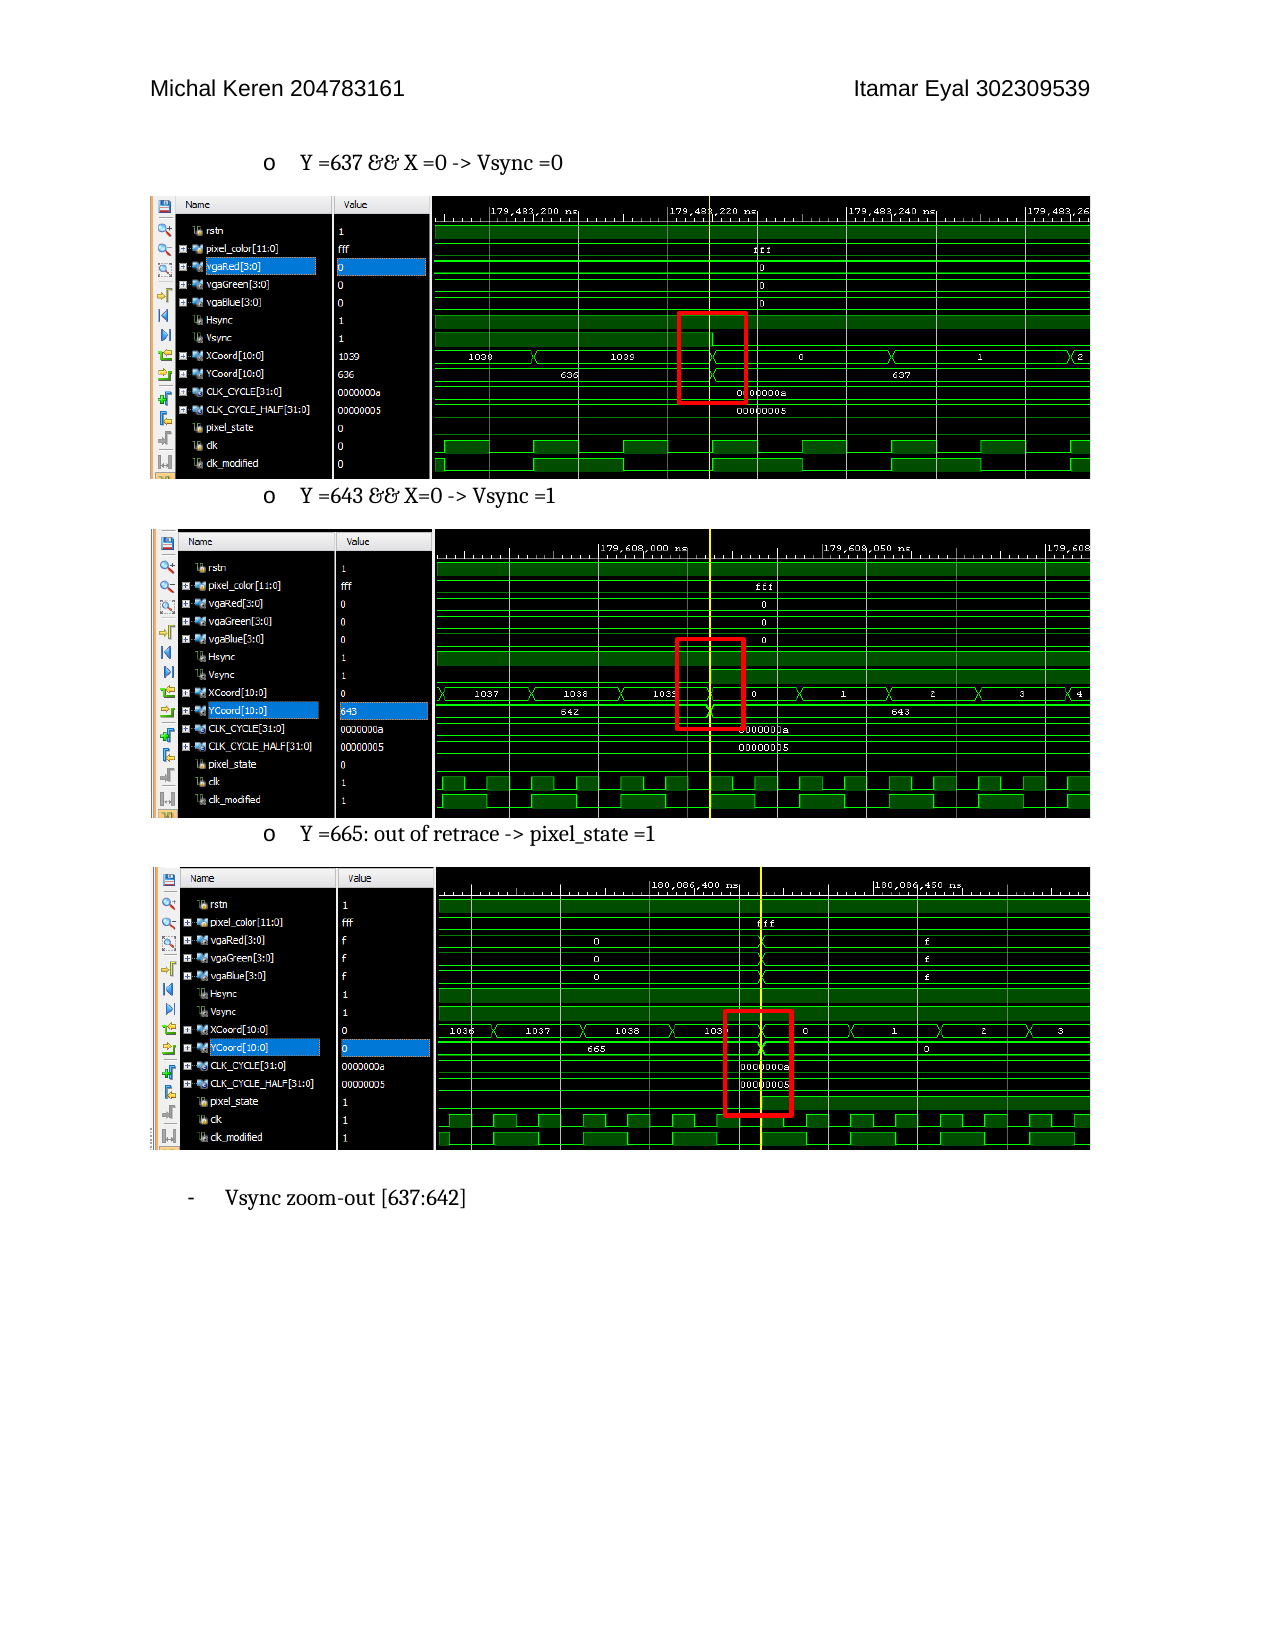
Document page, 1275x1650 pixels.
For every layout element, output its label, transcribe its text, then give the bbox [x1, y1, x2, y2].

list Y =643 && X=0 -> Vsync =1 [262, 483, 1125, 510]
picture [150, 529, 1091, 818]
picture [150, 196, 1091, 479]
list Vsync zoom-out [637:642] [187, 1183, 1125, 1211]
list Y =637 && X =0 -> Vsync =0 [262, 150, 1125, 177]
list Y =665: out of retrace -> pixel_state =1 [262, 821, 1125, 849]
picture [150, 867, 1091, 1150]
